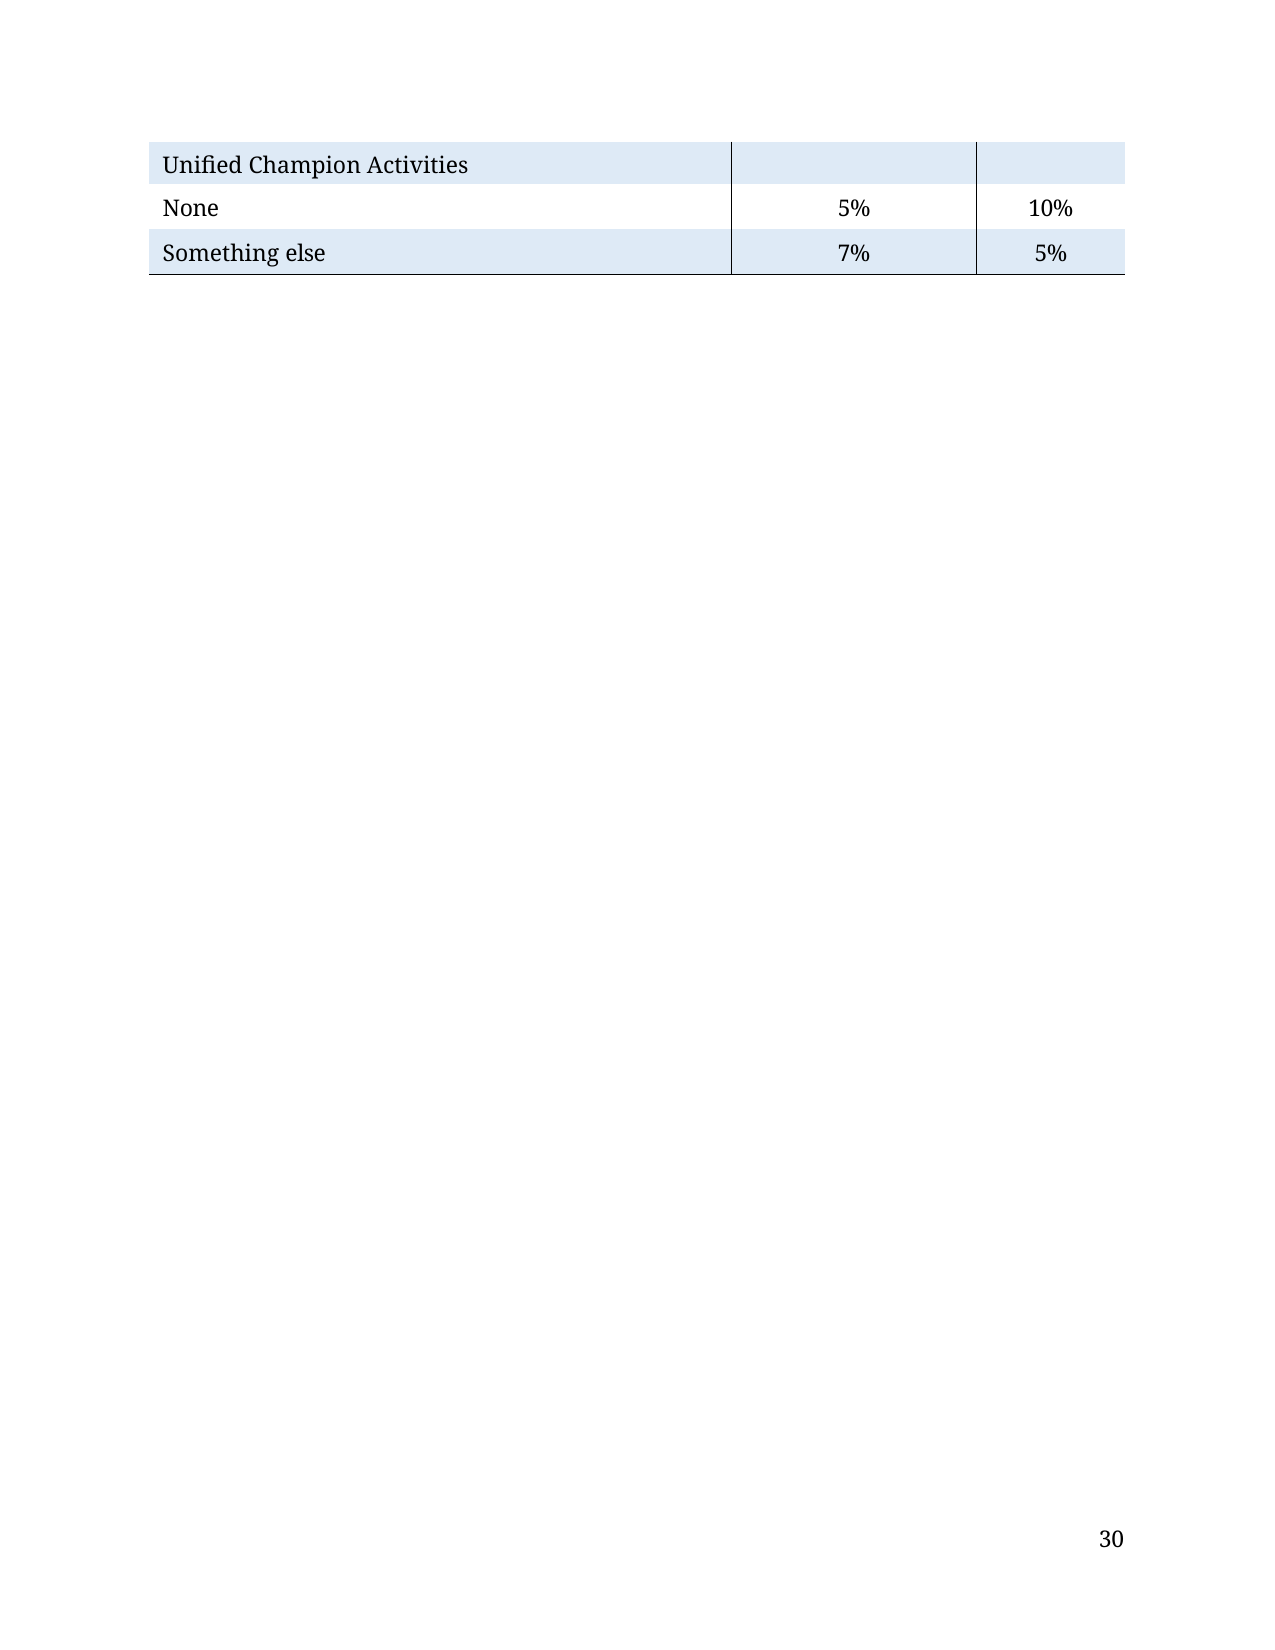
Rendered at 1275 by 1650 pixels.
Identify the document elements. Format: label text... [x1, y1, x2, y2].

table_cell Something else [149, 229, 731, 274]
table_cell 8% [977, 142, 1125, 184]
table_cell 10% [977, 184, 1125, 229]
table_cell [149, 142, 731, 184]
table_cell 7% [732, 229, 976, 274]
table_cell 2% [732, 142, 976, 184]
table_cell 5% [732, 184, 976, 229]
table_cell None [149, 184, 731, 229]
table_cell 5% [977, 229, 1125, 274]
